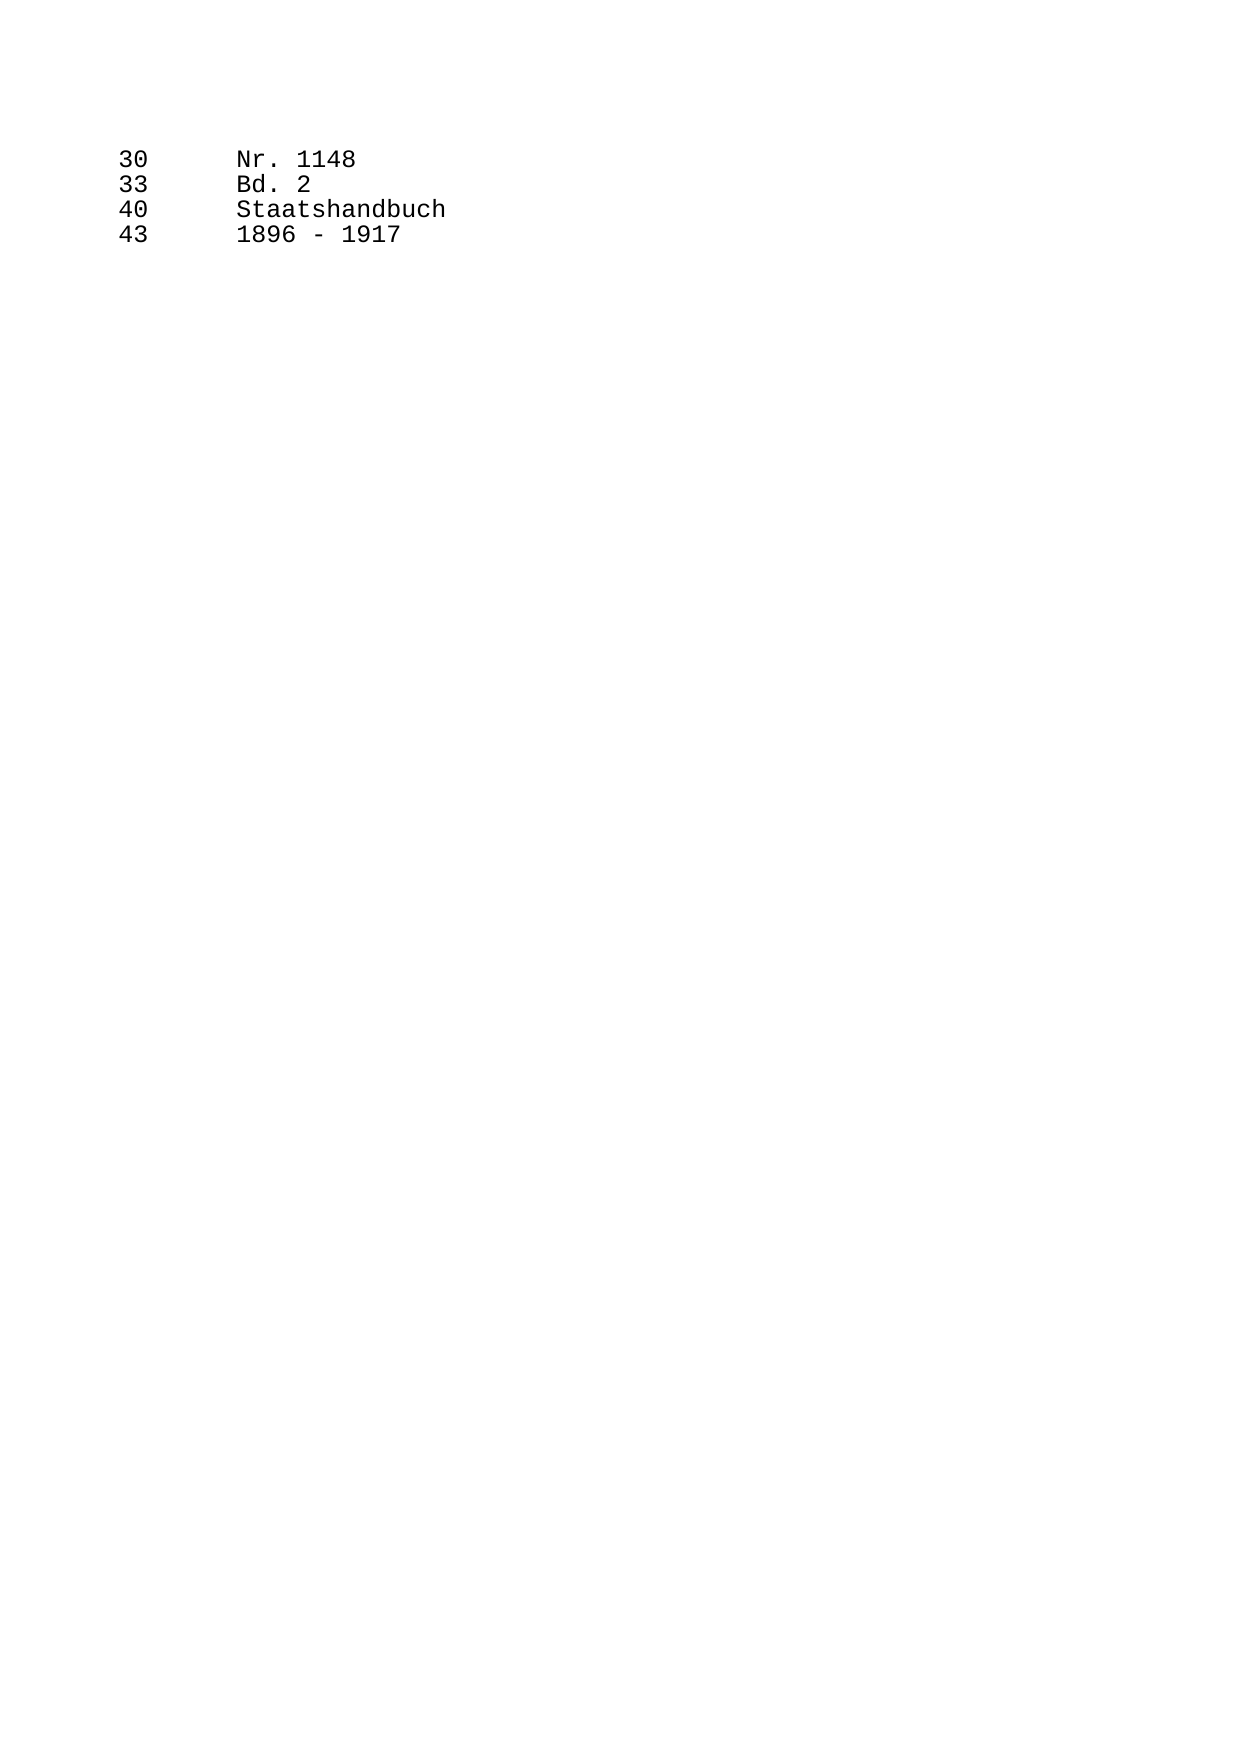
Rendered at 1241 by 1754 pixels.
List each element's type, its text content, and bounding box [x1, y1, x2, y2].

text 40 t[Staatshandbuch]t [118, 198, 1122, 223]
text 43 1896 - 1917 [118, 223, 1122, 248]
text 33 Bd. 2 [118, 173, 1122, 198]
text 30 Nr. 1148 [118, 148, 1122, 173]
